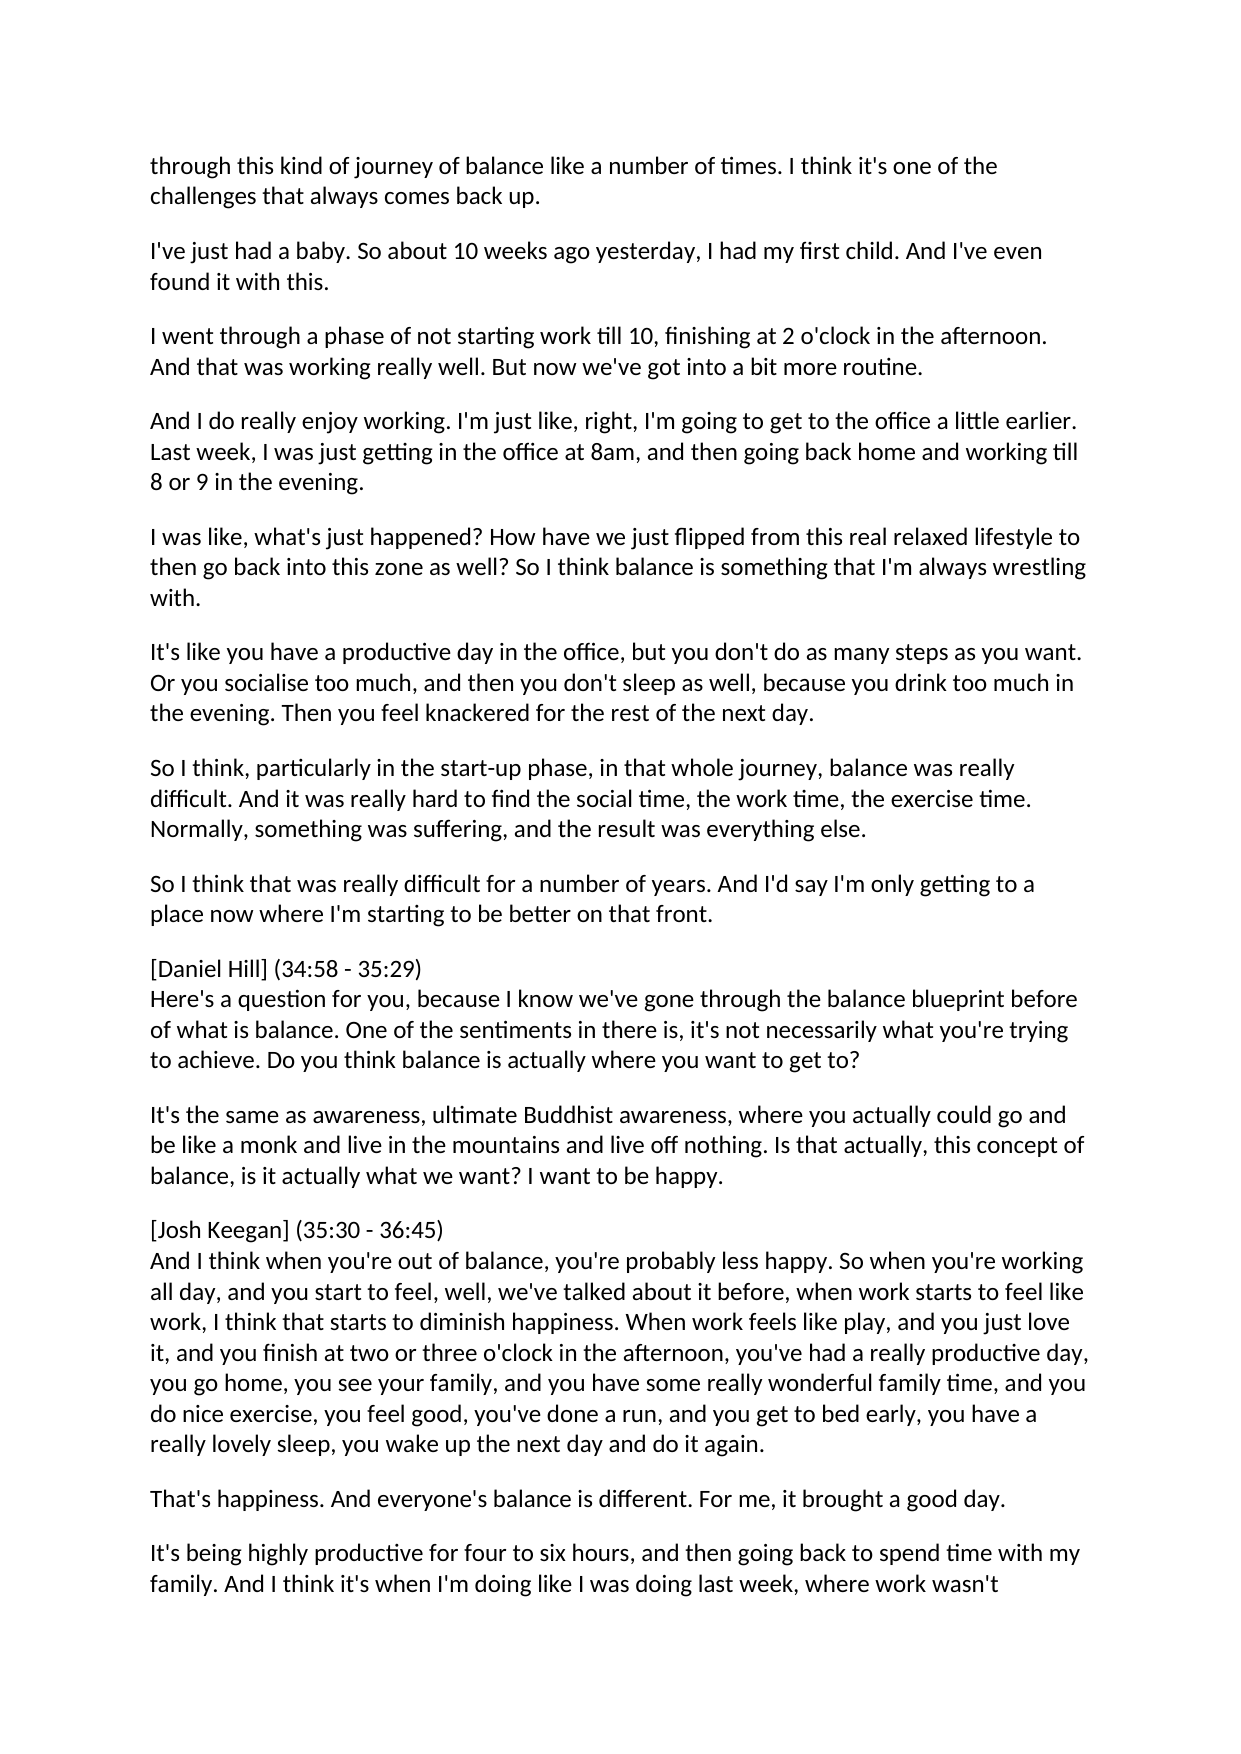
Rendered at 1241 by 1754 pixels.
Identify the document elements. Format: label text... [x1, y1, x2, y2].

text It's the same as awareness, ultimate Buddhist awareness, where you actually could go and be like a monk and live in the mountains and live off nothing. Is that actually, this concept of balance, is it actually what we want? I want to be happy. [150, 1099, 1090, 1191]
text I went through a phase of not starting work till 10, finishing at 2 o'clock in the afternoon. And that was working really well. But now we've got into a bit more routine. [150, 320, 1090, 381]
text And I do really enjoy working. I'm just like, right, I'm going to get to the office a little earlier. Last week, I was just getting in the office at 8am, and then going back home and working till 8 or 9 in the evening. [150, 405, 1090, 497]
text And I think when you're out of balance, you're probably less happy. So when you're working all day, and you start to feel, well, we've talked about it before, when work starts to feel like work, I think that starts to diminish happiness. When work feels like play, and you just love it, and you finish at two or three o'clock in the afternoon, you've had a really productive day, you go home, you see your family, and you have some really wonderful family time, and you do nice exercise, you feel good, you've done a run, and you get to bed early, you have a really lovely sleep, you wake up the next day and do it again. [150, 1245, 1090, 1459]
text [Josh Keegan] (35:30 - 36:45) [150, 1215, 1090, 1245]
text That's happiness. And everyone's balance is different. For me, it brought a good day. [150, 1483, 1090, 1513]
text Here's a question for you, because I know we've gone through the balance blueprint before of what is balance. One of the sentiments in there is, it's not necessarily what you're trying to achieve. Do you think balance is actually where you want to get to? [150, 983, 1090, 1075]
text It's like you have a productive day in the office, but you don't do as many steps as you want. Or you socialise too much, and then you don't sleep as well, because you drink too much in the evening. Then you feel knackered for the rest of the next day. [150, 637, 1090, 728]
text So I think, particularly in the start-up phase, in that whole journey, balance was really difficult. And it was really hard to find the social time, the work time, the exercise time. Normally, something was suffering, and the result was everything else. [150, 752, 1090, 844]
text [Daniel Hill] (34:58 - 35:29) [150, 953, 1090, 983]
text I was like, what's just happened? How have we just flipped from this real relaxed lifestyle to then go back into this zone as well? So I think balance is something that I'm always wrestling with. [150, 521, 1090, 612]
text So I think that was really difficult for a number of years. And I'd say I'm only getting to a place now where I'm starting to be better on that front. [150, 868, 1090, 929]
text I've just had a baby. So about 10 weeks ago yesterday, I had my first child. And I've even found it with this. [150, 235, 1090, 296]
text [150, 150, 1090, 211]
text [150, 1537, 1090, 1598]
